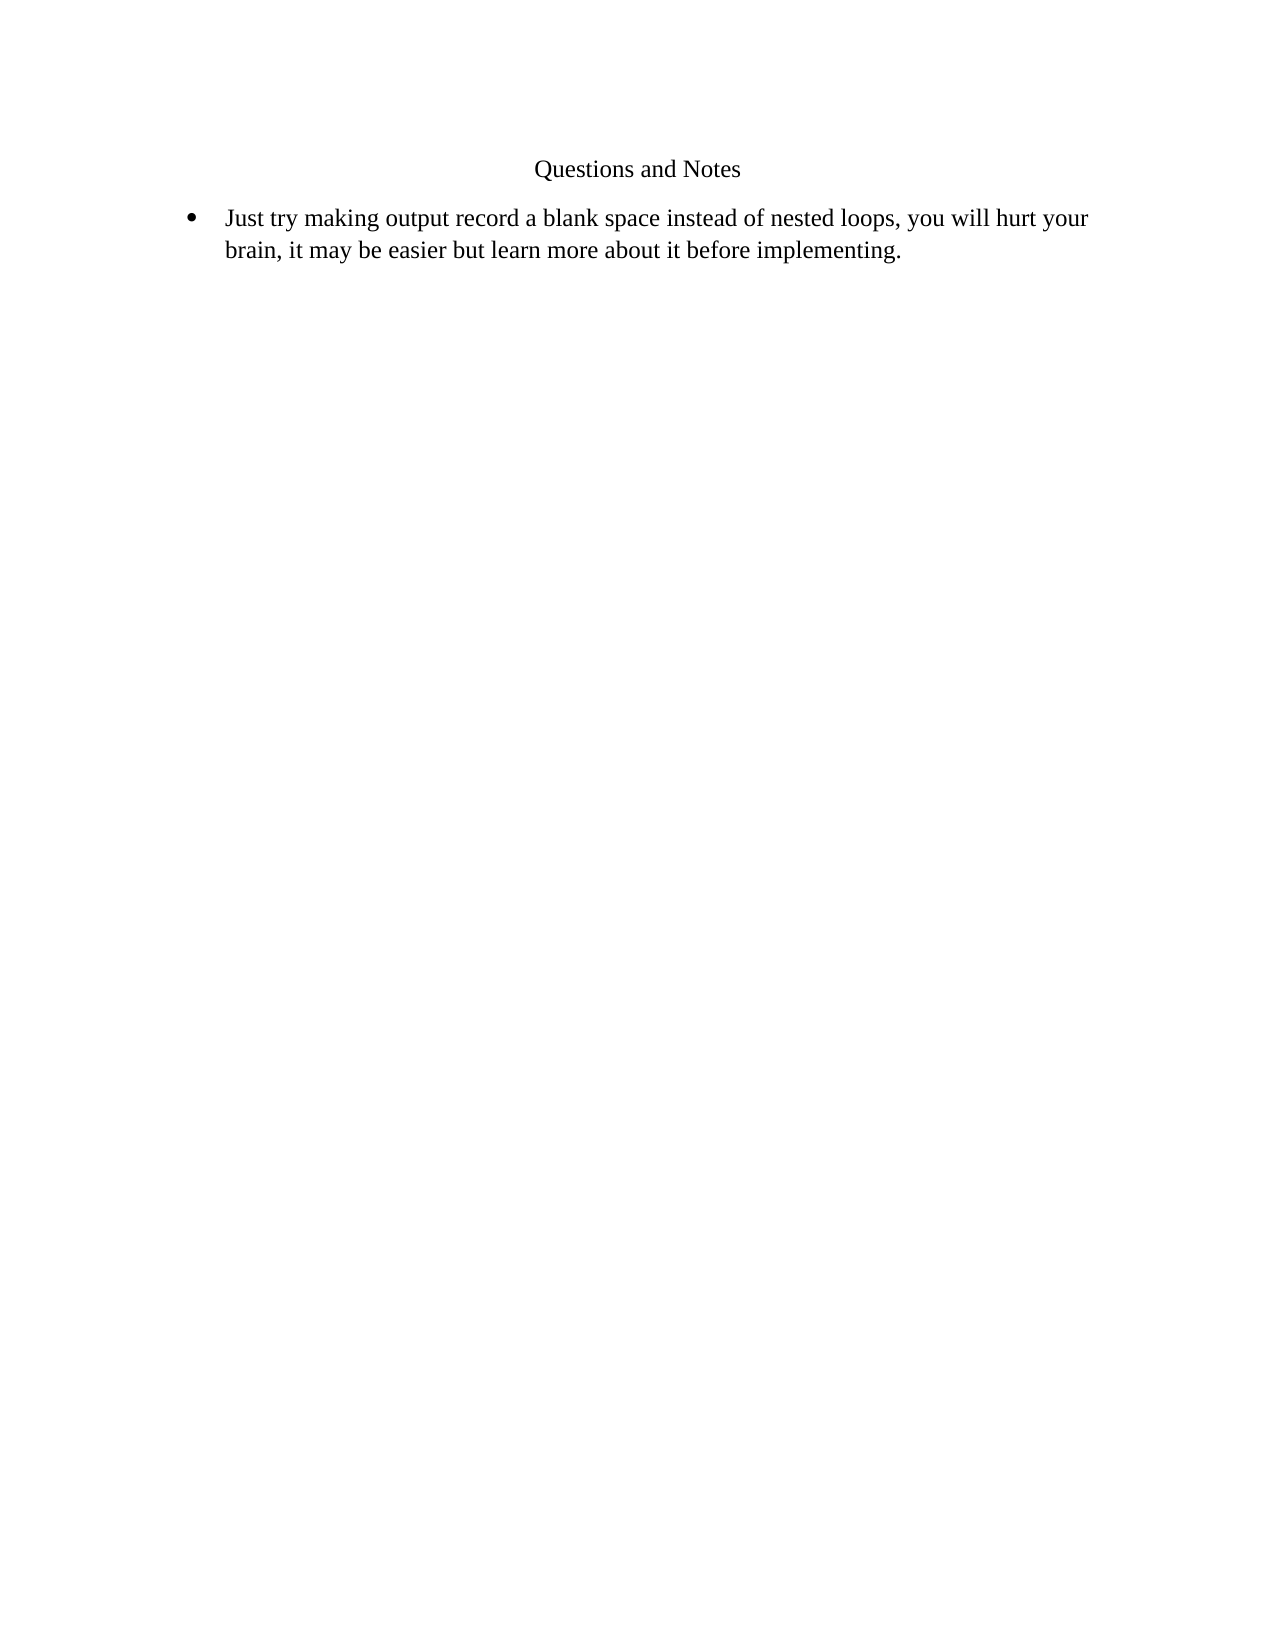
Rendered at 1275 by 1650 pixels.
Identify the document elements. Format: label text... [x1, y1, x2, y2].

text Questions and Notes [150, 150, 1125, 182]
list Just try making output record a blank space instead of nested loops, you will hurt your brain, it may be easier but learn more about it before implementing. [187, 199, 1125, 264]
